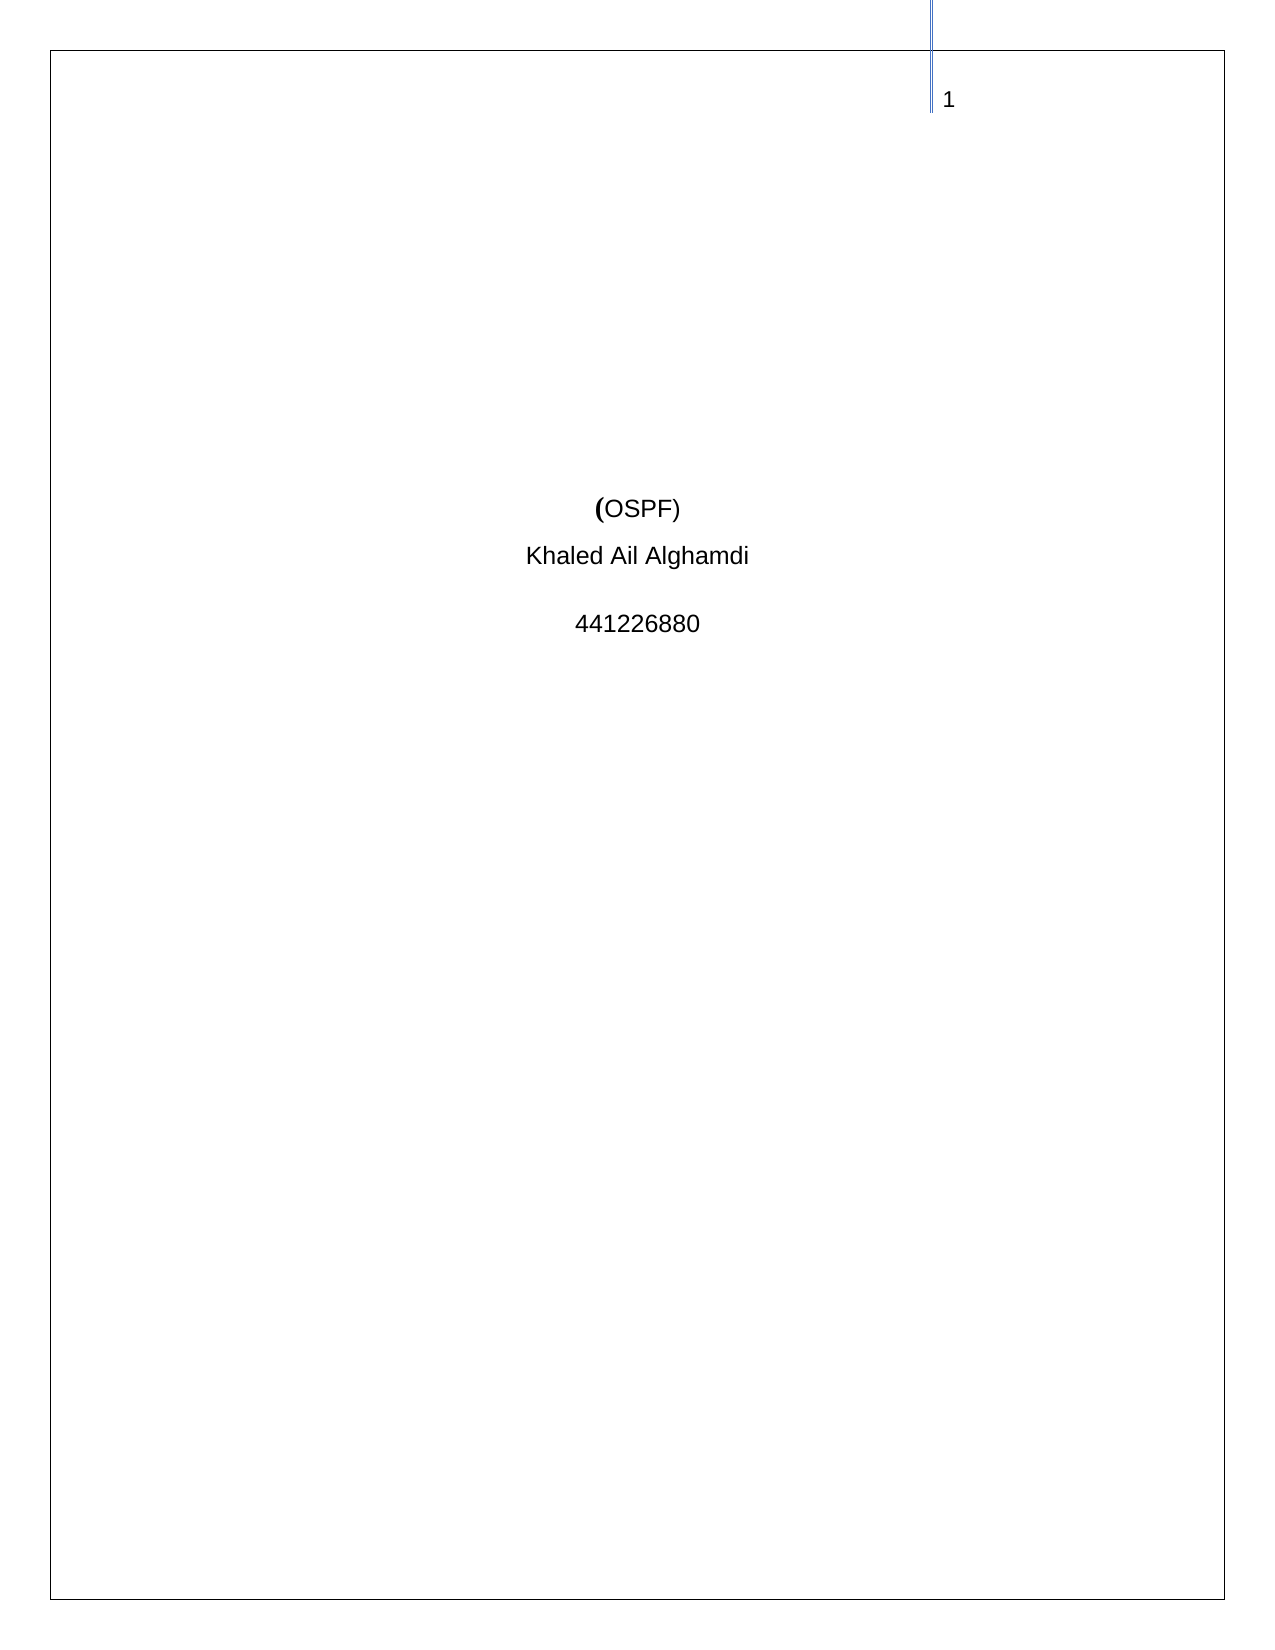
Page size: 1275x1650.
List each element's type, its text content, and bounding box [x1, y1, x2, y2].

text (OSPF) [148, 490, 1127, 524]
text Khaled Ail Alghamdi [148, 541, 1127, 569]
text 441226880 [148, 609, 1127, 638]
